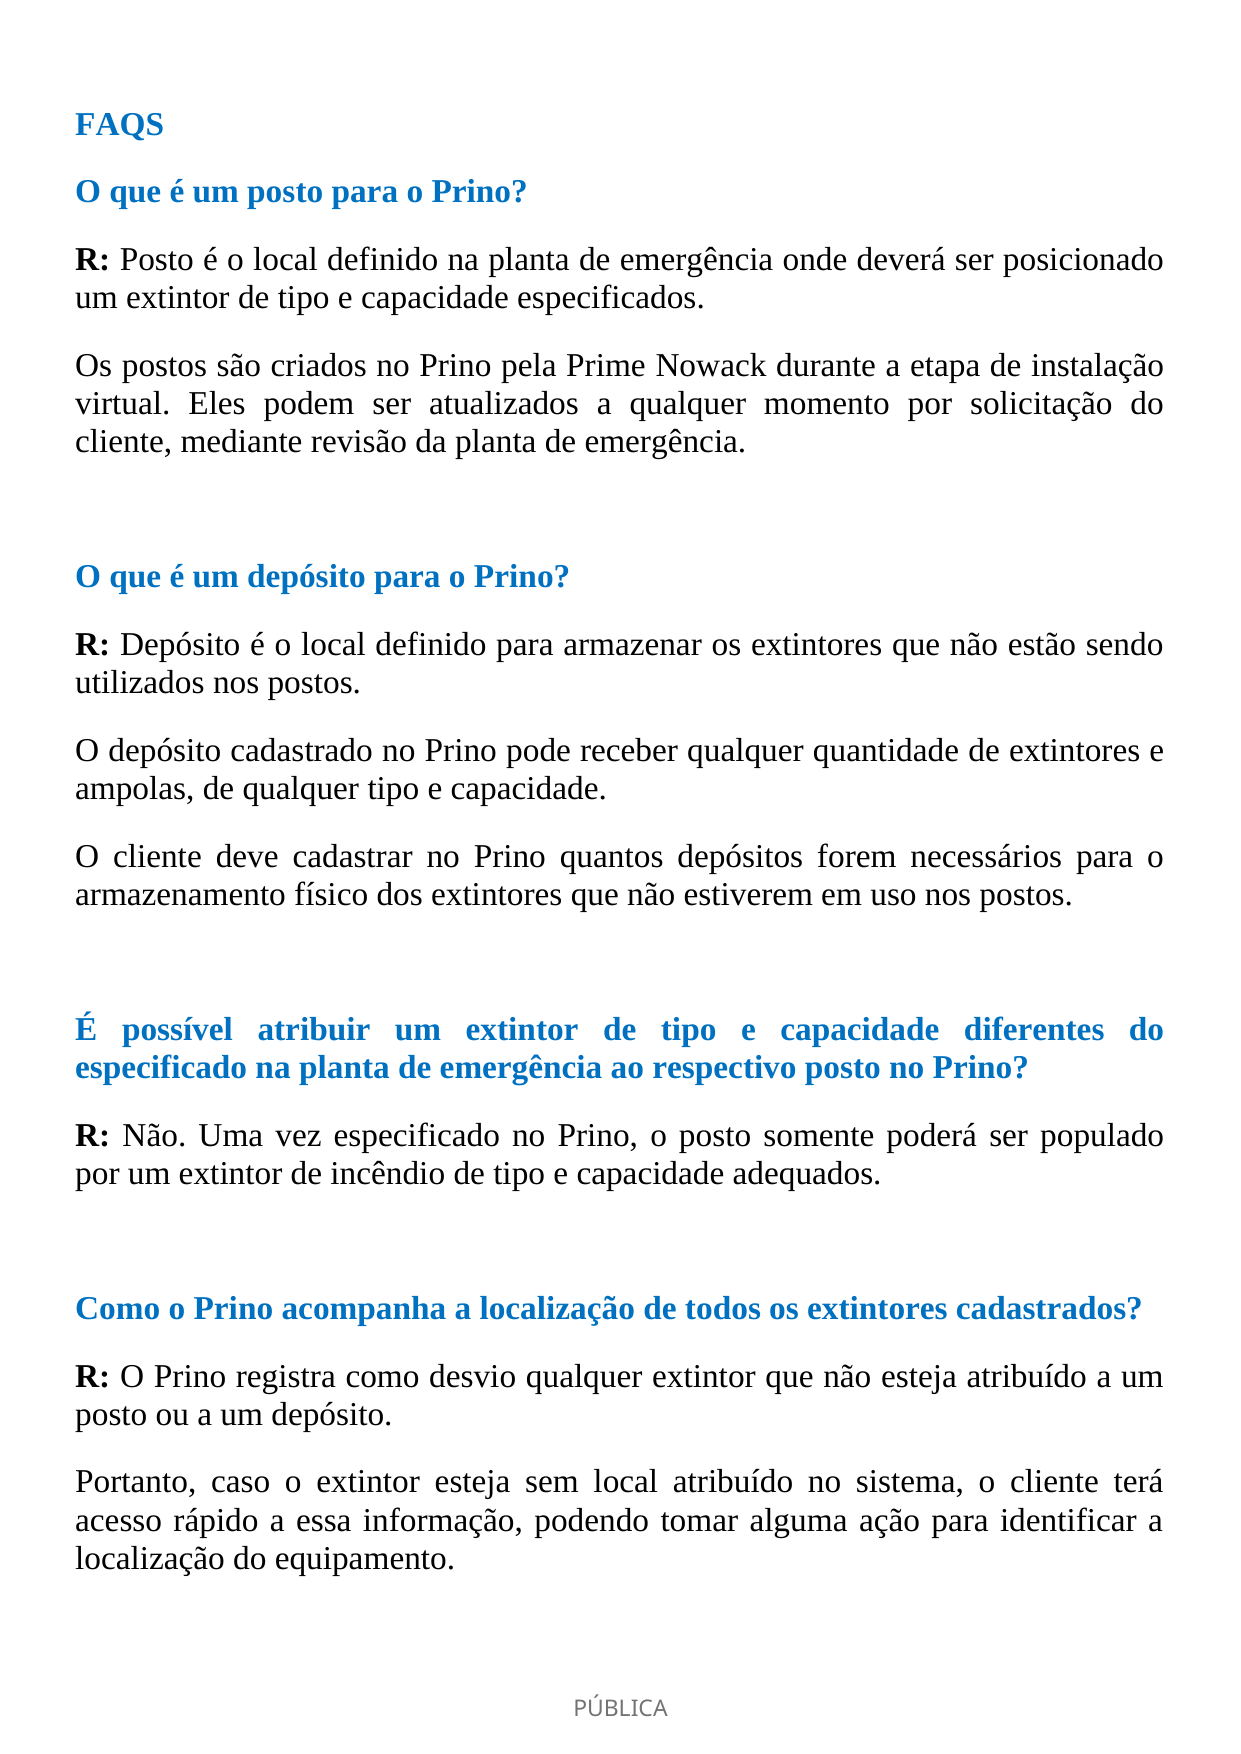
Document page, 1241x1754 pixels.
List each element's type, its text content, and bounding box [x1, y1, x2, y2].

text O depósito cadastrado no Prino pode receber qualquer quantidade de extintores e ampolas, de qualquer tipo e capacidade. [75, 730, 1165, 807]
text R: Depósito é o local definido para armazenar os extintores que não estão sendo utilizados nos postos. [75, 624, 1165, 701]
text FAQS [75, 104, 1165, 142]
text Os postos são criados no Prino pela Prime Nowack durante a etapa de instalação virtual. Eles podem ser atualizados a qualquer momento por solicitação do cliente, mediante revisão da planta de emergência. [75, 345, 1165, 460]
text O que é um posto para o Prino? [75, 172, 1165, 210]
text R: Não. Uma vez especificado no Prino, o posto somente poderá ser populado por um extintor de incêndio de tipo e capacidade adequados. [75, 1115, 1165, 1192]
text Como o Prino acompanha a localização de todos os extintores cadastrados? [75, 1288, 1165, 1327]
text É possível atribuir um extintor de tipo e capacidade diferentes do especificado na planta de emergência ao respectivo posto no Prino? [75, 1009, 1165, 1086]
text Portanto, caso o extintor esteja sem local atribuído no sistema, o cliente terá acesso rápido a essa informação, podendo tomar alguma ação para identificar a localização do equipamento. [75, 1462, 1165, 1577]
text O que é um depósito para o Prino? [75, 557, 1165, 595]
text O cliente deve cadastrar no Prino quantos depósitos forem necessários para o armazenamento físico dos extintores que não estiverem em uso nos postos. [75, 836, 1165, 912]
text R: O Prino registra como desvio qualquer extintor que não esteja atribuído a um posto ou a um depósito. [75, 1356, 1165, 1432]
text R: Posto é o local definido na planta de emergência onde deverá ser posicionado um extintor de tipo e capacidade especificados. [75, 239, 1165, 316]
